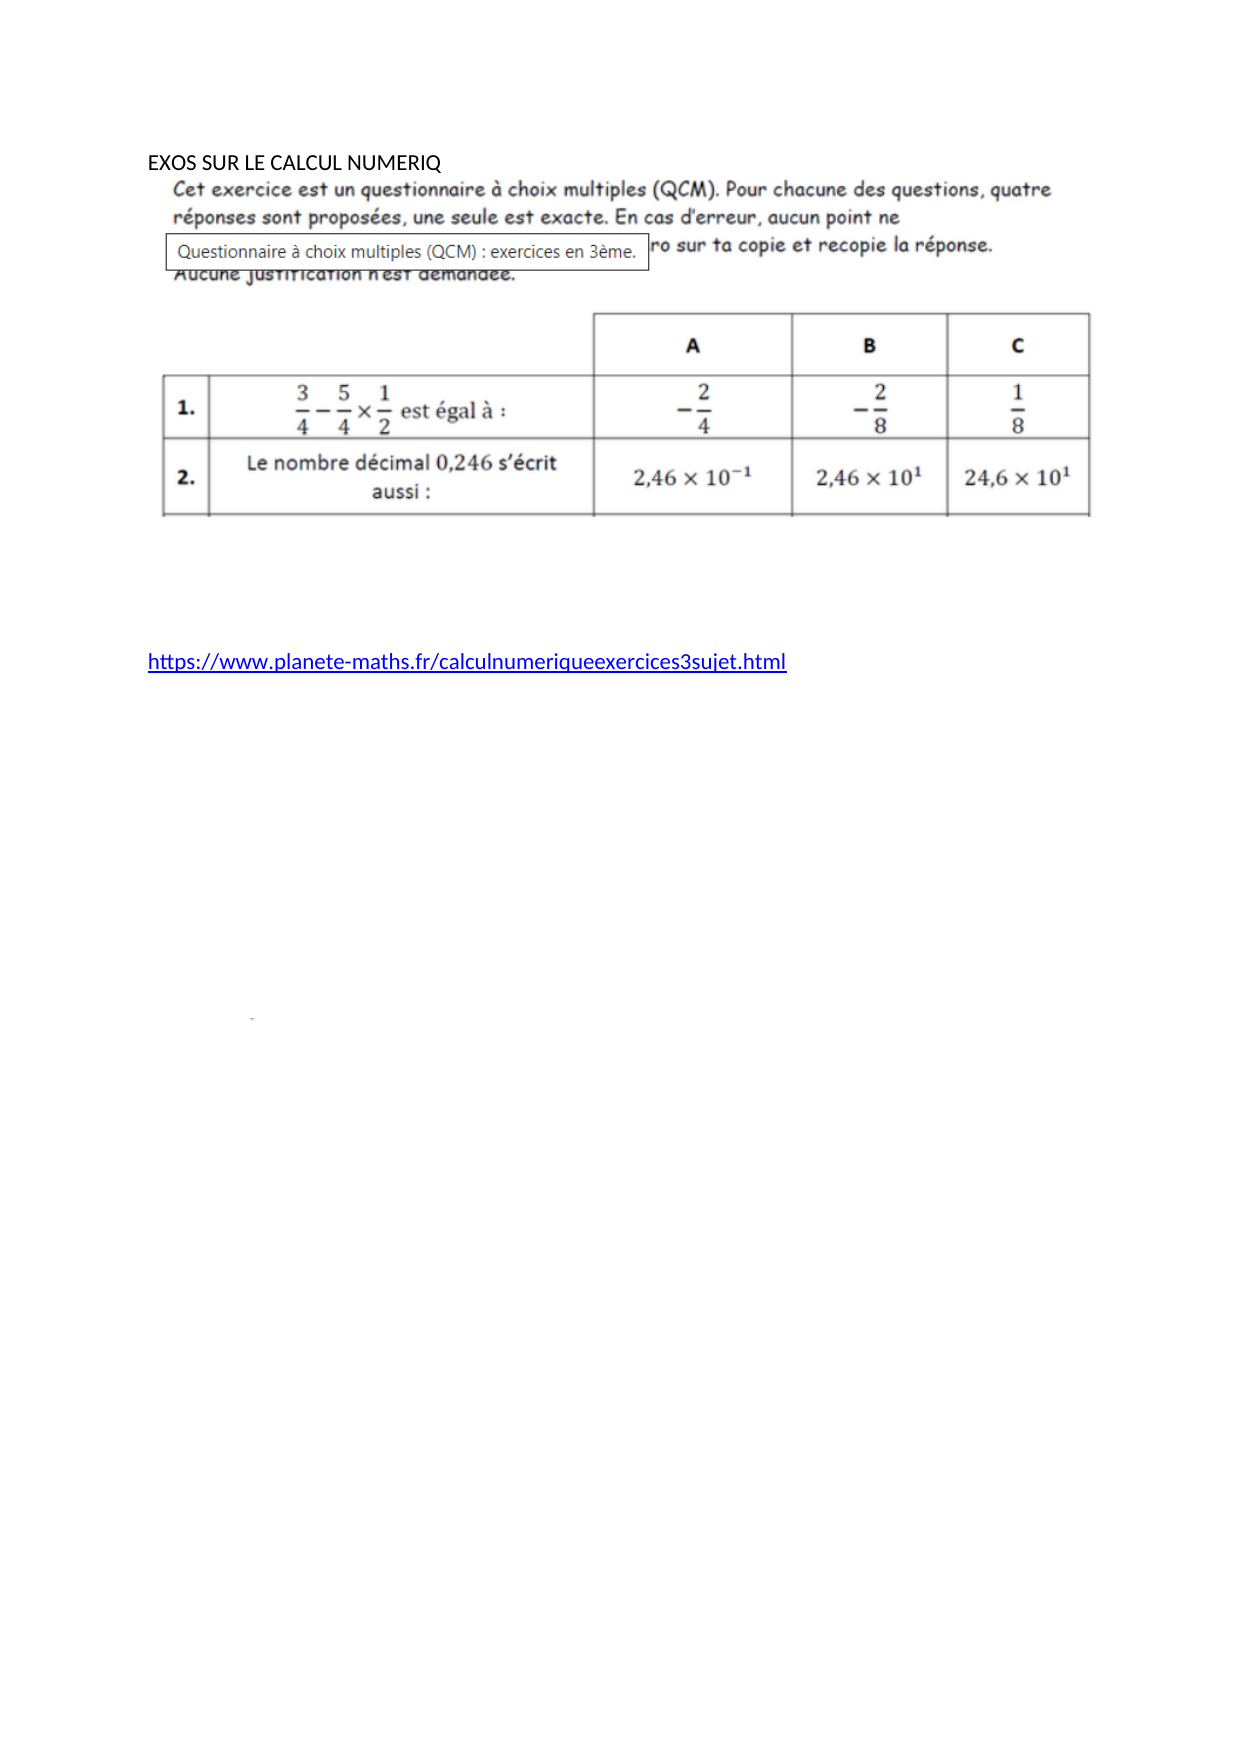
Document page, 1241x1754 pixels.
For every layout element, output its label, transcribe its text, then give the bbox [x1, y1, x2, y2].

text EXOS SUR LE CALCUL NUMERIQ [148, 148, 1093, 179]
text https://www.planete-maths.fr/calculnumeriqueexercices3sujet.html [148, 647, 1093, 675]
